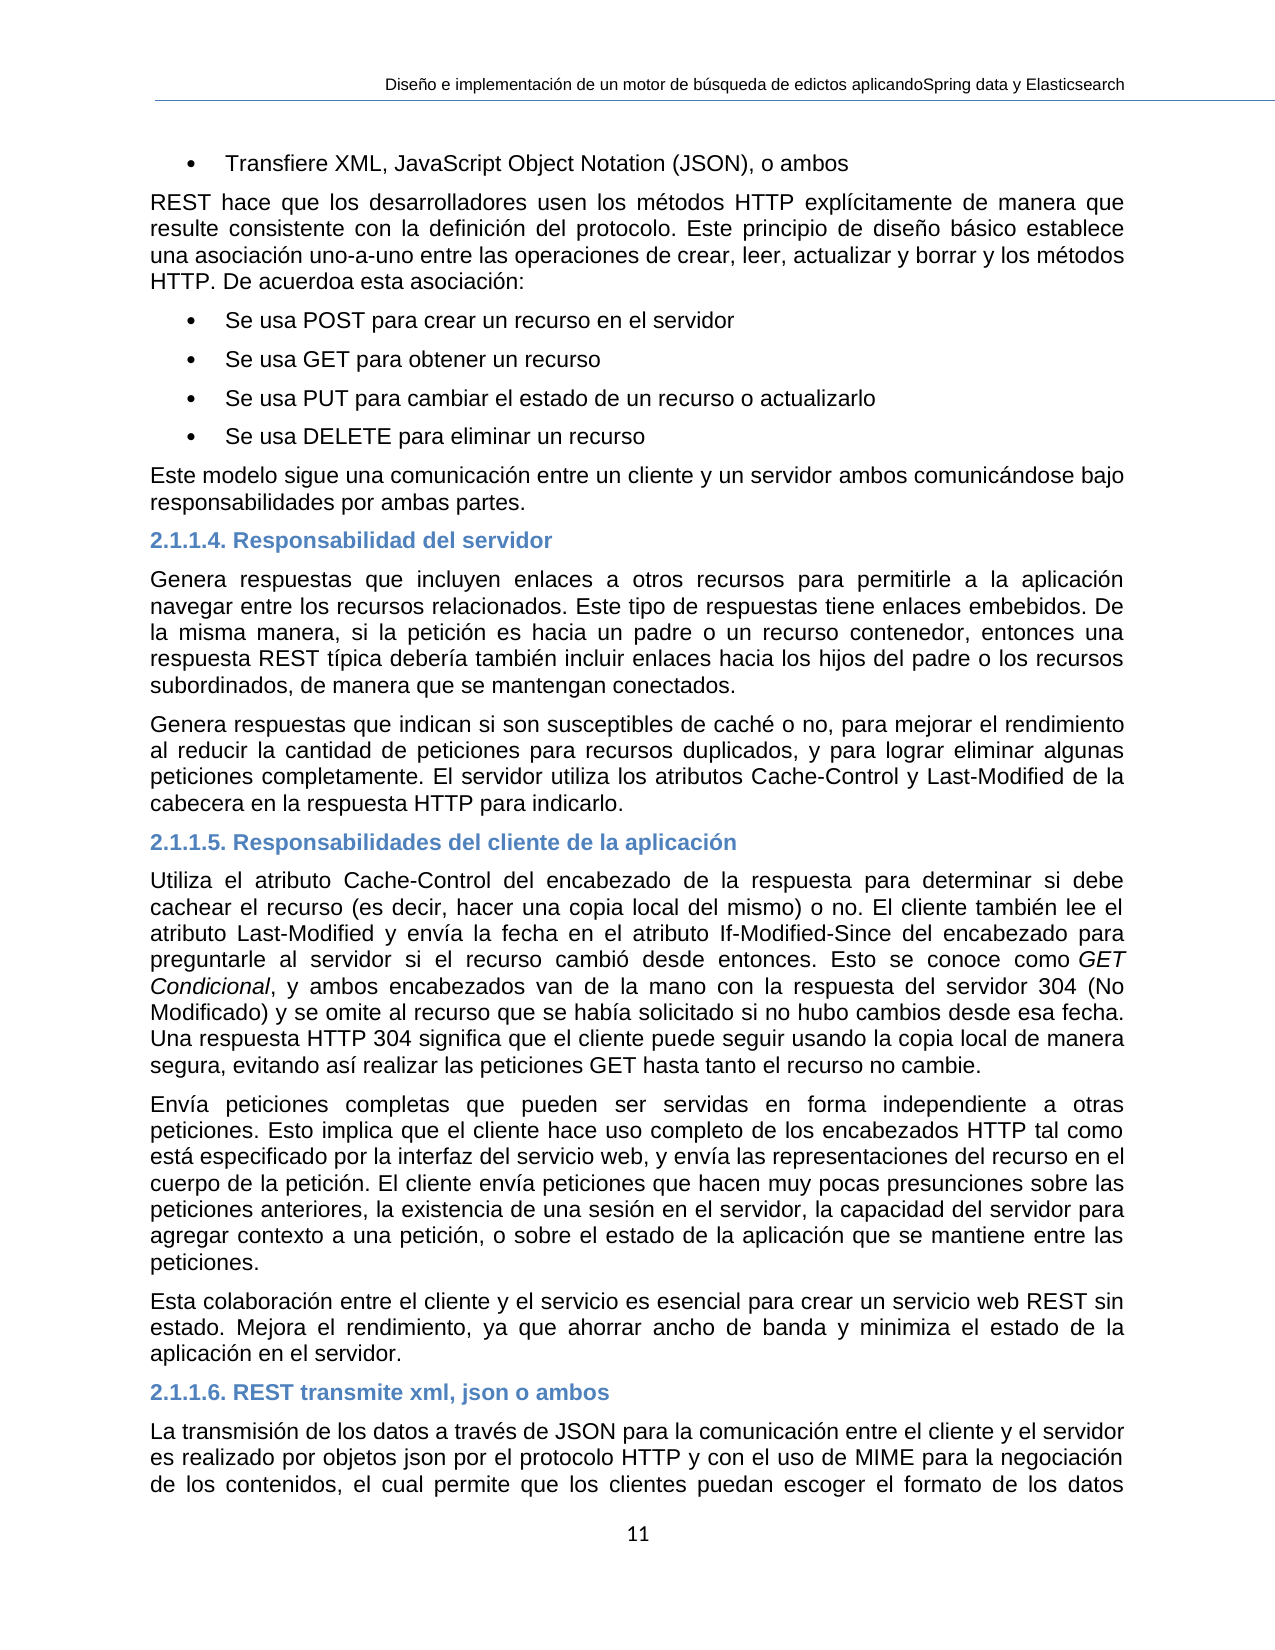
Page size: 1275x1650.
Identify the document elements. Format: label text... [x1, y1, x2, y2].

list Se usa POST para crear un recurso en el servidor [187, 307, 1125, 333]
list 2.1.1.5. Responsabilidades del cliente de la aplicación [150, 828, 1125, 855]
list Se usa DELETE para eliminar un recurso [187, 423, 1125, 450]
list Transfiere XML, JavaScript Object Notation (JSON), o ambos [187, 150, 1125, 176]
text Genera respuestas que incluyen enlaces a otros recursos para permitirle a la aplicación navegar entre los recursos relacionados. Este tipo de respuestas tiene enlaces embebidos. De la misma manera, si la petición es hacia un padre o un recurso contenedor, entonces una respuesta REST típica debería también incluir enlaces hacia los hijos del padre o los recursos subordinados, de manera que se mantengan conectados. [150, 566, 1125, 698]
text Este modelo sigue una comunicación entre un cliente y un servidor ambos comunicándose bajo responsabilidades por ambas partes. [150, 462, 1125, 515]
text Envía peticiones completas que pueden ser servidas en forma independiente a otras peticiones. Esto implica que el cliente hace uso completo de los encabezados HTTP tal como está especificado por la interfaz del servicio web, y envía las representaciones del recurso en el cuerpo de la petición. El cliente envía peticiones que hacen muy pocas presunciones sobre las peticiones anteriores, la existencia de una sesión en el servidor, la capacidad del servidor para agregar contexto a una petición, o sobre el estado de la aplicación que se mantiene entre las peticiones. [150, 1091, 1125, 1275]
list 2.1.1.6. REST transmite xml, json o ambos [150, 1379, 1125, 1406]
text Utiliza el atributo Cache-Control del encabezado de la respuesta para determinar si debe cachear el recurso (es decir, hacer una copia local del mismo) o no. El cliente también lee el atributo Last-Modified y envía la fecha en el atributo If-Modified-Since del encabezado para preguntarle al servidor si el recurso cambió desde entonces. Esto se conoce como GET Condicional, y ambos encabezados van de la mano con la respuesta del servidor 304 (No Modificado) y se omite al recurso que se había solicitado si no hubo cambios desde esa fecha. Una respuesta HTTP 304 significa que el cliente puede seguir usando la copia local de manera segura, evitando así realizar las peticiones GET hasta tanto el recurso no cambie. [150, 867, 1125, 1078]
text Genera respuestas que indican si son susceptibles de caché o no, para mejorar el rendimiento al reducir la cantidad de peticiones para recursos duplicados, y para lograr eliminar algunas peticiones completamente. El servidor utiliza los atributos Cache-Control y Last-Modified de la cabecera en la respuesta HTTP para indicarlo. [150, 711, 1125, 816]
text REST hace que los desarrolladores usen los métodos HTTP explícitamente de manera que resulte consistente con la definición del protocolo. Este principio de diseño básico establece una asociación uno-a-uno entre las operaciones de crear, leer, actualizar y borrar y los métodos HTTP. De acuerdoa esta asociación: [150, 189, 1125, 294]
list Se usa PUT para cambiar el estado de un recurso o actualizarlo [187, 384, 1125, 411]
text Esta colaboración entre el cliente y el servicio es esencial para crear un servicio web REST sin estado. Mejora el rendimiento, ya que ahorrar ancho de banda y minimiza el estado de la aplicación en el servidor. [150, 1288, 1125, 1367]
list Se usa GET para obtener un recurso [187, 346, 1125, 372]
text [150, 1418, 1125, 1497]
list 2.1.1.4. Responsabilidad del servidor [150, 527, 1125, 554]
